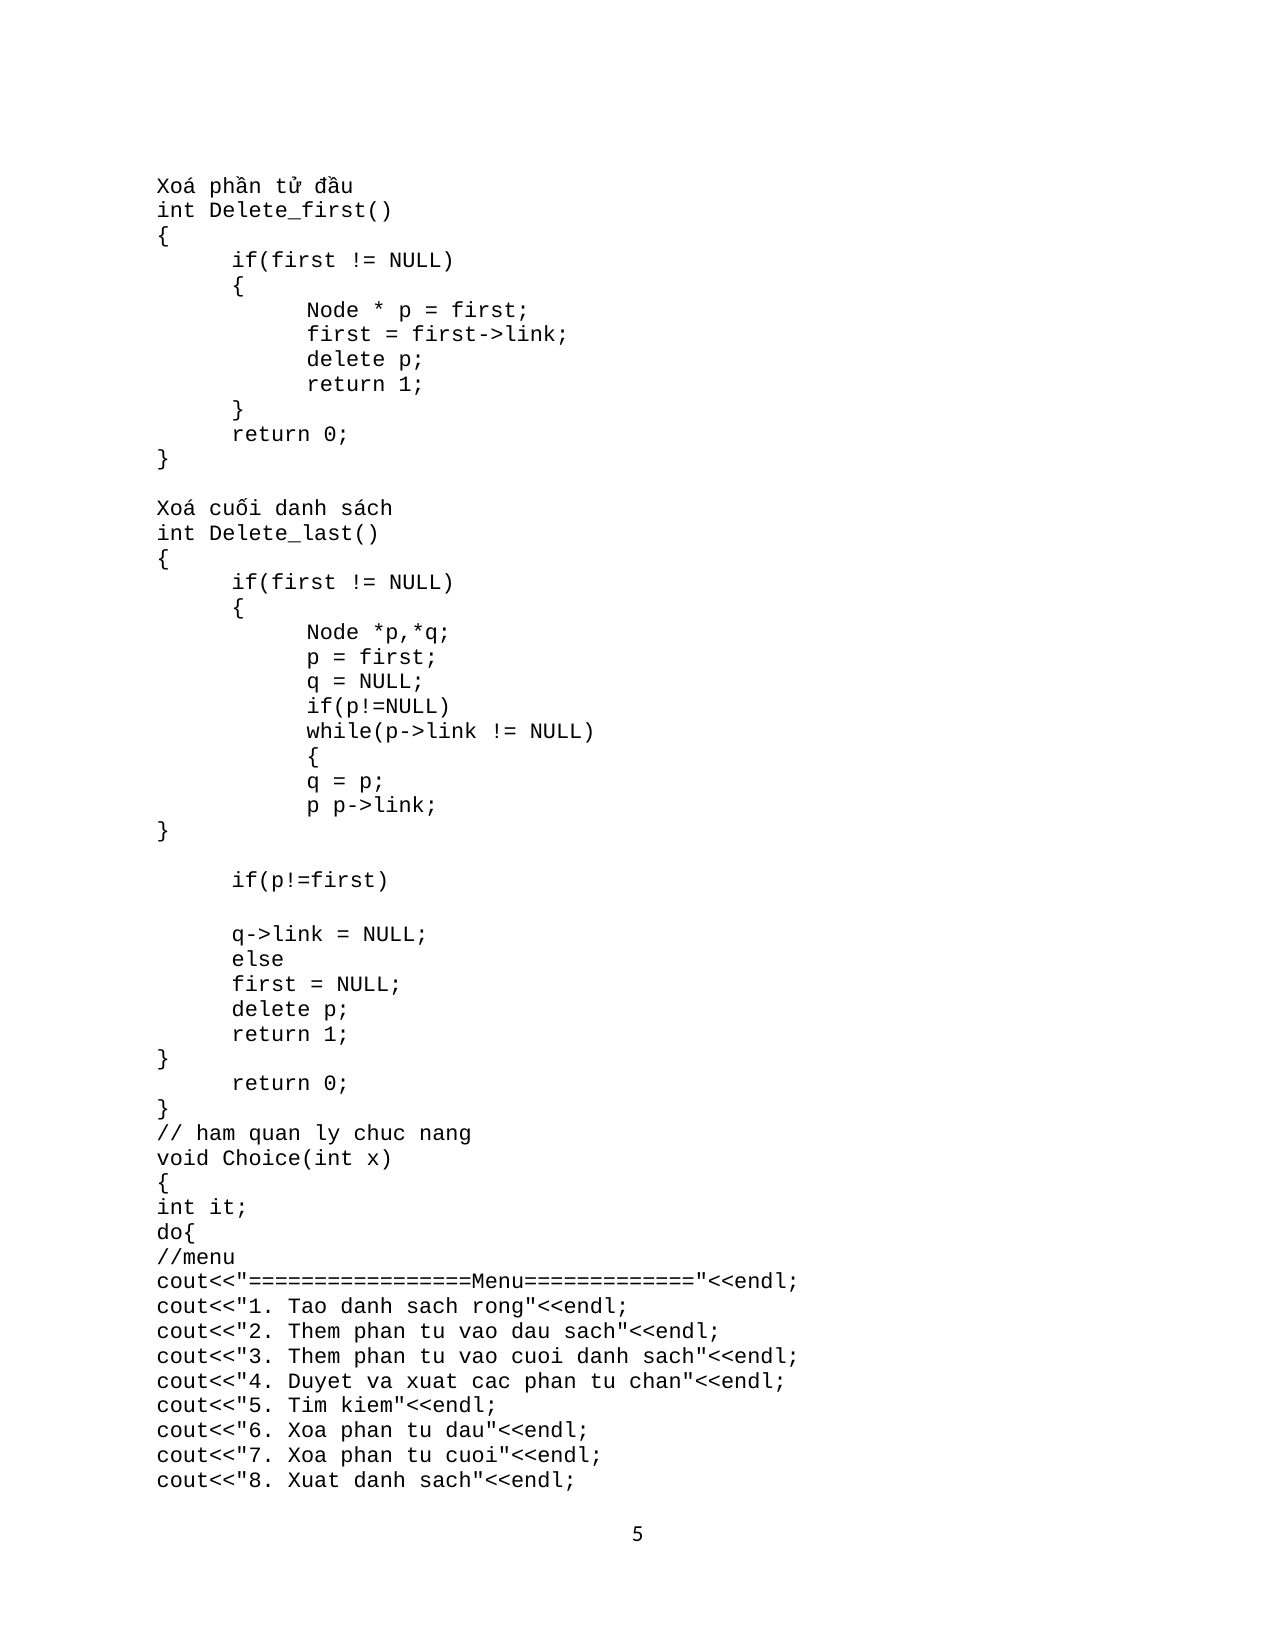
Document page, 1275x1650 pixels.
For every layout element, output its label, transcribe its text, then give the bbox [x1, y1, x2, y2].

text while(p->link != NULL) [156, 720, 1118, 745]
text int it; [156, 1196, 1118, 1221]
text return 1; [156, 1023, 1118, 1047]
text cout<<"2. Them phan tu vao dau sach"<<endl; [156, 1320, 1118, 1345]
text p = first; [156, 646, 1118, 671]
text return 0; [156, 1072, 1118, 1097]
text { [156, 745, 1118, 770]
text void Choice(int x) [156, 1147, 1118, 1171]
text int Delete_first() [156, 199, 1118, 224]
text cout<<"3. Them phan tu vao cuoi danh sach"<<endl; [156, 1345, 1118, 1370]
text return 1; [156, 373, 1118, 398]
text } [156, 447, 1118, 472]
text cout<<"7. Xoa phan tu cuoi"<<endl; [156, 1444, 1118, 1469]
text { [156, 547, 1118, 571]
text delete p; [156, 348, 1118, 373]
text return 0; [156, 423, 1118, 447]
text int Delete_last() [156, 522, 1118, 547]
text q = p; [156, 770, 1118, 794]
text if(p!=first) [156, 869, 1118, 894]
text p p->link; [156, 794, 1118, 819]
text cout<<"6. Xoa phan tu dau"<<endl; [156, 1419, 1118, 1444]
text Xoá phần tử đầu [156, 175, 1118, 199]
text q = NULL; [156, 671, 1118, 695]
text { [156, 274, 1118, 299]
text cout<<"1. Tao danh sach rong"<<endl; [156, 1295, 1118, 1320]
text do{ [156, 1221, 1118, 1246]
text if(first != NULL) [156, 249, 1118, 274]
text } [156, 1097, 1118, 1122]
text cout<<"5. Tim kiem"<<endl; [156, 1394, 1118, 1419]
text { [156, 1171, 1118, 1196]
text { [156, 224, 1118, 249]
text delete p; [156, 998, 1118, 1023]
text Node *p,*q; [156, 621, 1118, 646]
text cout<<"8. Xuat danh sach"<<endl; [156, 1469, 1118, 1494]
text } [156, 1047, 1118, 1072]
text if(first != NULL) [156, 571, 1118, 596]
text Xoá cuối danh sách [156, 497, 1118, 522]
text { [156, 596, 1118, 621]
text cout<<"=================Menu============="<<endl; [156, 1271, 1118, 1295]
text q->link = NULL; [156, 923, 1118, 948]
text if(p!=NULL) [156, 695, 1118, 720]
text else [156, 948, 1118, 973]
text first = NULL; [156, 973, 1118, 998]
text } [156, 398, 1118, 423]
text Node * p = first; [156, 299, 1118, 323]
text } [156, 819, 1118, 844]
text //menu [156, 1246, 1118, 1271]
text cout<<"4. Duyet va xuat cac phan tu chan"<<endl; [156, 1370, 1118, 1394]
text // ham quan ly chuc nang [156, 1122, 1118, 1147]
text first = first->link; [156, 323, 1118, 348]
